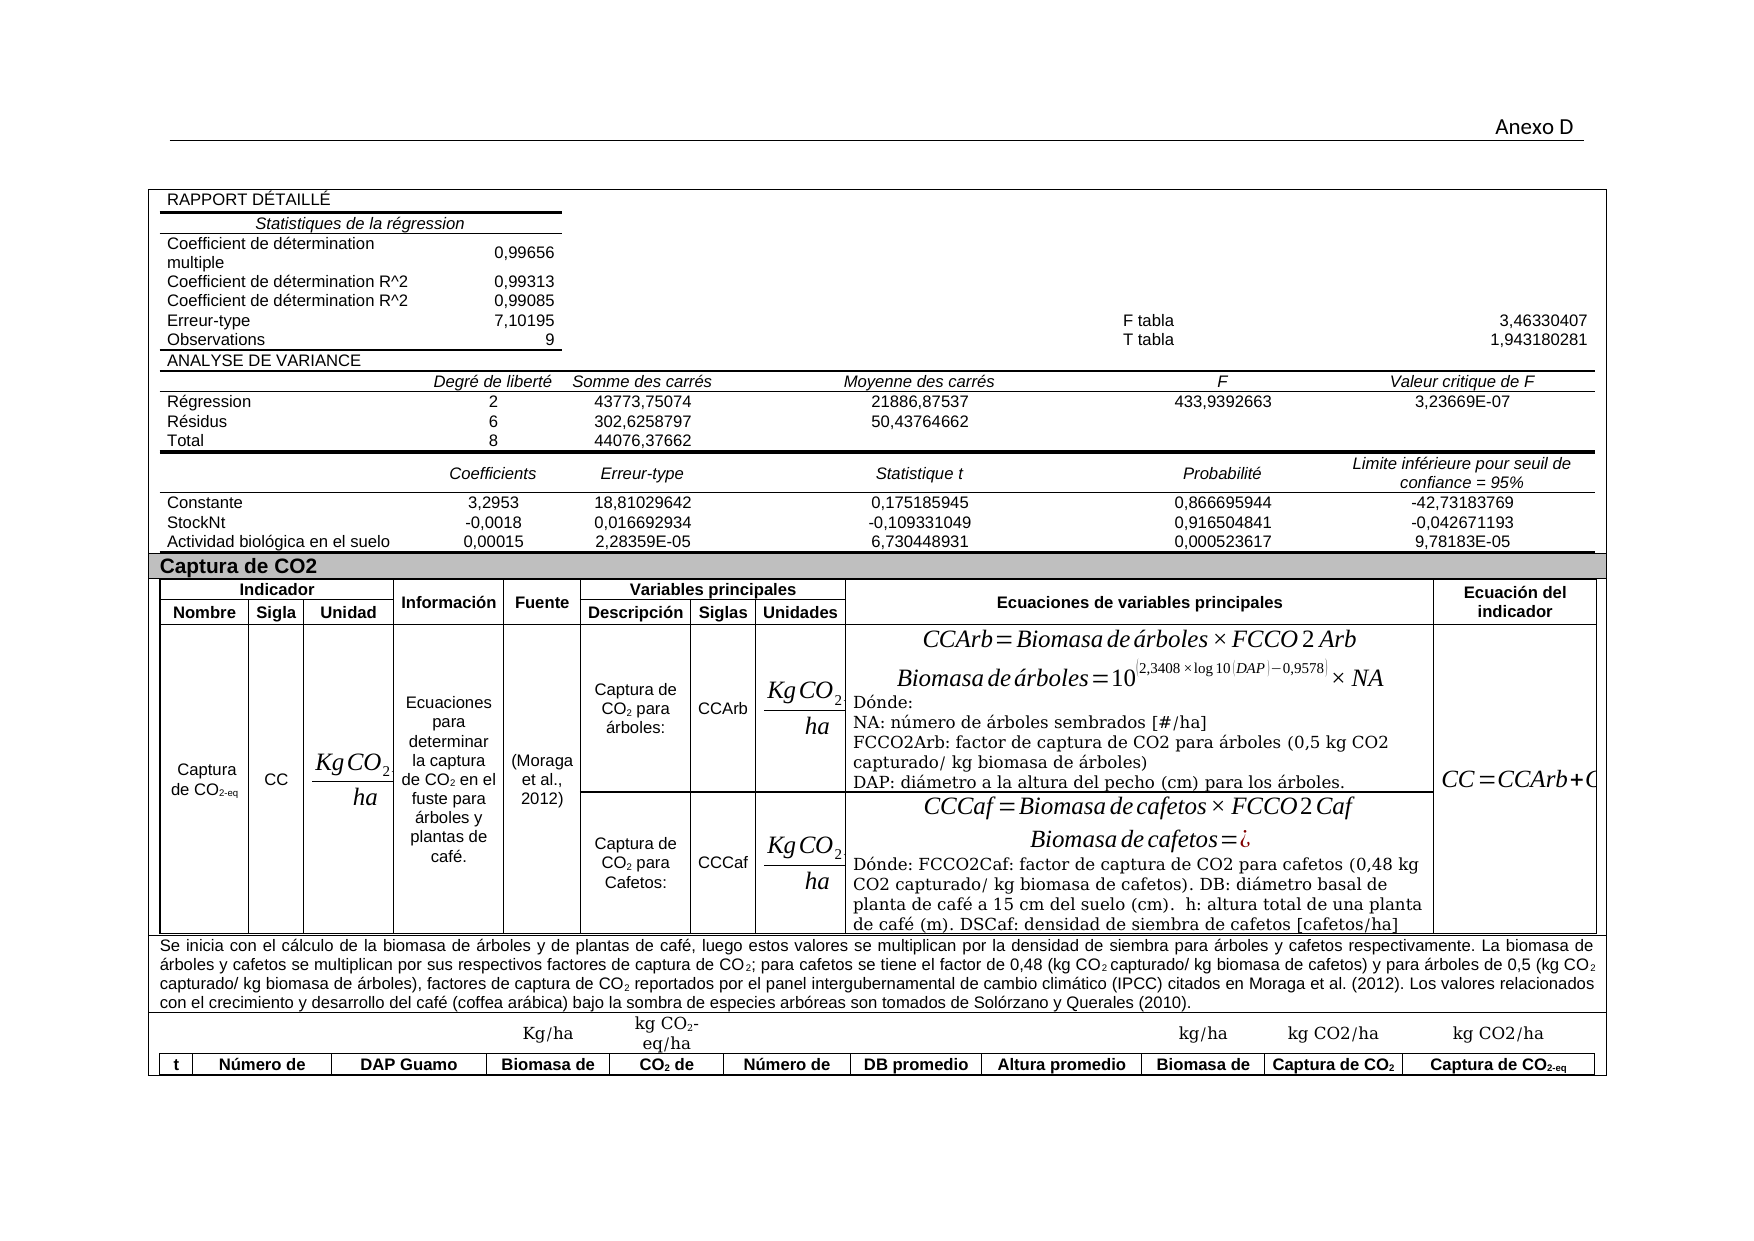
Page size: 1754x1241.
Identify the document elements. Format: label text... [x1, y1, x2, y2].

table_cell [1434, 580, 1596, 624]
table_cell [846, 793, 1433, 933]
table_cell [161, 625, 248, 933]
table_cell [691, 600, 755, 624]
table_cell [149, 1013, 1606, 1074]
table_cell [581, 793, 690, 933]
table_cell [161, 580, 393, 599]
table_cell [756, 793, 845, 933]
table_cell [249, 625, 303, 933]
table_cell [394, 580, 503, 624]
table_cell [1434, 625, 1596, 933]
table_cell [1597, 579, 1606, 934]
table_cell [504, 580, 580, 624]
table_cell [249, 600, 303, 624]
table_cell [691, 793, 755, 933]
table_cell [846, 580, 1433, 624]
table_cell [149, 579, 159, 934]
table_cell [304, 600, 393, 624]
table_cell [149, 190, 1606, 553]
table_cell [691, 625, 755, 791]
table_cell [394, 625, 503, 933]
table_cell [846, 625, 1433, 791]
table_cell [504, 625, 580, 933]
table_cell Captura de CO2 [149, 554, 1606, 578]
table_cell [756, 600, 845, 624]
table_cell [581, 625, 690, 791]
table_cell [161, 600, 248, 624]
table_cell [304, 625, 393, 933]
table_cell [581, 600, 690, 624]
table_cell [756, 625, 845, 791]
table_cell [581, 580, 845, 599]
table_cell Se inicia con el cálculo de la biomasa de árboles y de plantas de café, luego estos valores se multiplican por la densidad de siembra para árboles y cafetos respectivamente. La biomasa de árboles y cafetos se multiplican por sus respectivos factores de captura de CO2; para cafetos se tiene el factor de 0,48 (kg CO2 capturado/ kg biomasa de cafetos) y para árboles de 0,5 (kg CO2 capturado/ kg biomasa de árboles), factores de captura de CO2 reportados por el panel intergubernamental de cambio climático (IPCC) citados en Moraga et al. (2012). Los valores relacionados con el crecimiento y desarrollo del café (coffea arábica) bajo la sombra de especies arbóreas son tomados de Solórzano y Querales (2010). [149, 936, 1606, 1012]
